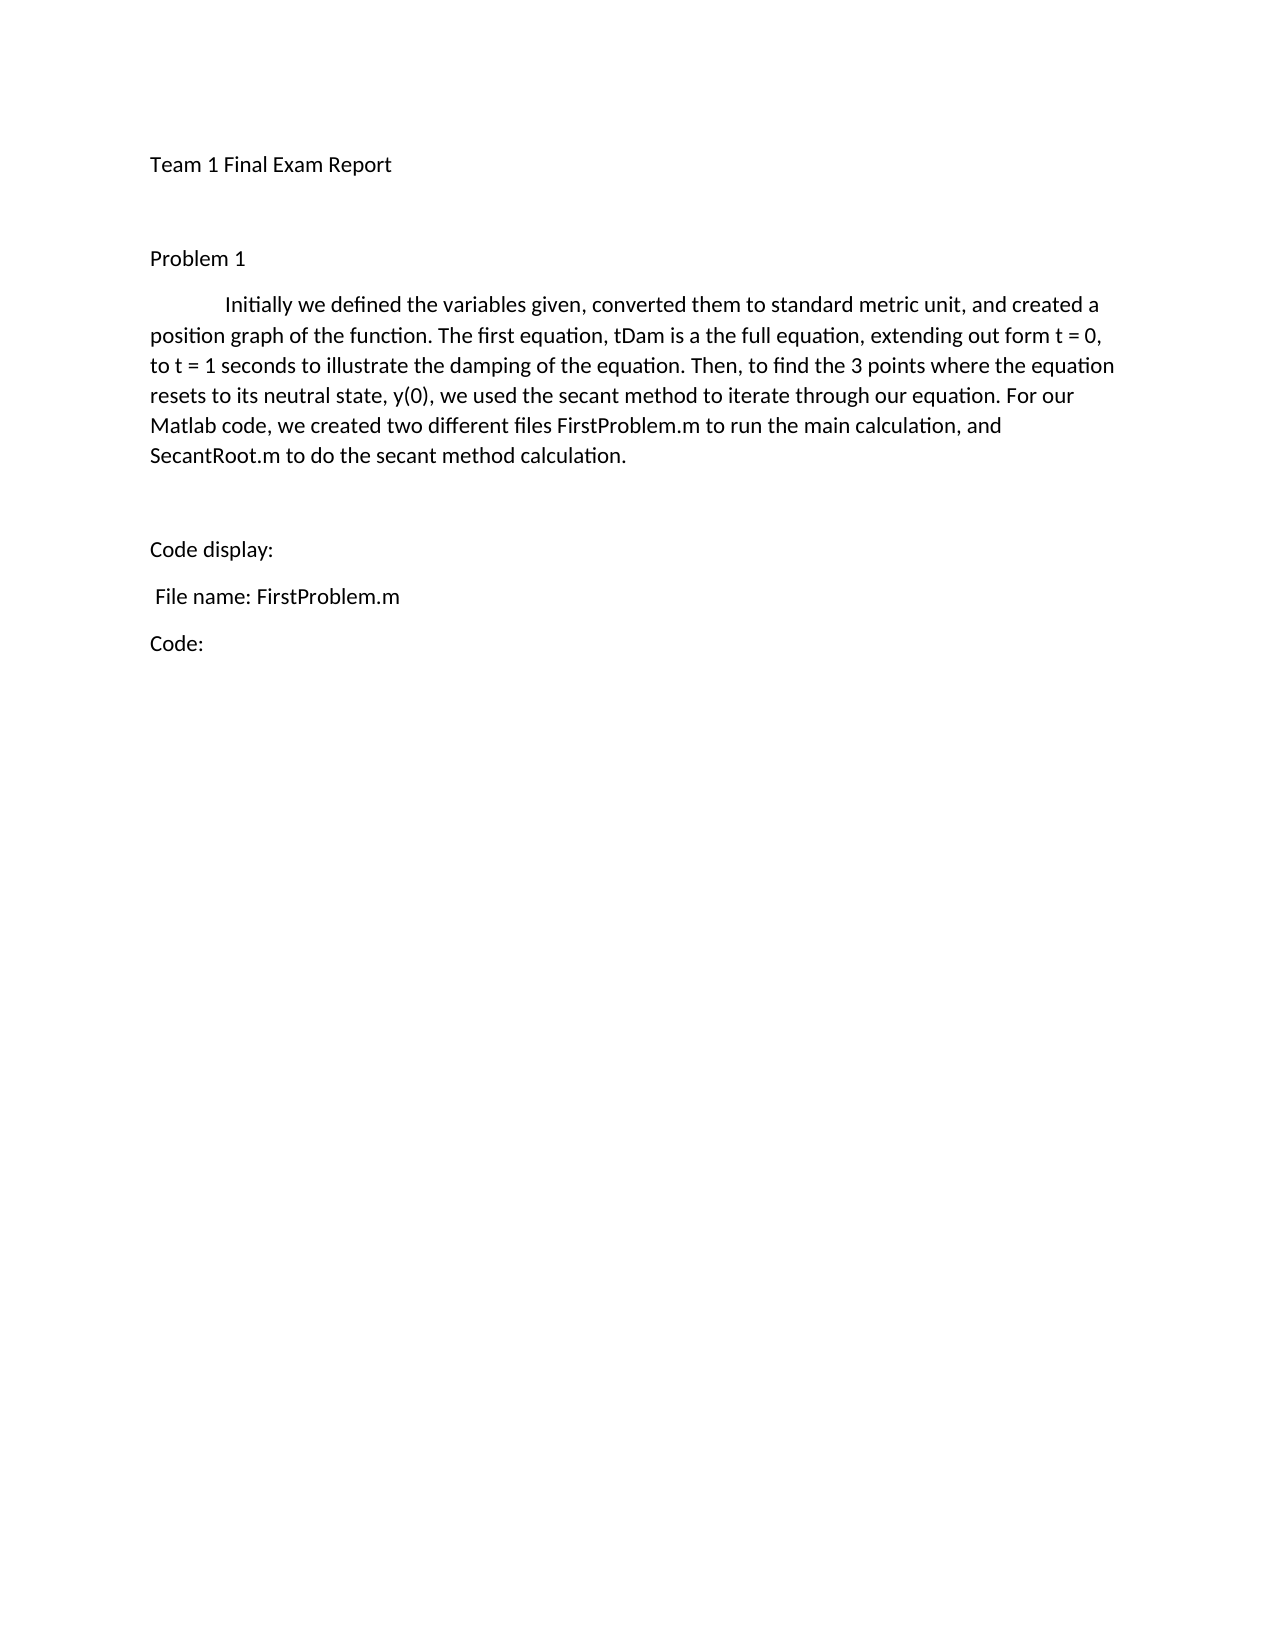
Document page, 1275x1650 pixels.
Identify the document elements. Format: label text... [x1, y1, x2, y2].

text Code: [150, 629, 1125, 657]
text Problem 1 [150, 244, 1125, 272]
text Team 1 Final Exam Report [150, 150, 1125, 178]
text Code display: [150, 535, 1125, 563]
text Initially we defined the variables given, converted them to standard metric unit, and created a position graph of the function. The first equation, tDam is a the full equation, extending out form t = 0, to t = 1 seconds to illustrate the damping of the equation. Then, to find the 3 points where the equation resets to its neutral state, y(0), we used the secant method to iterate through our equation. For our Matlab code, we created two different files FirstProblem.m to run the main calculation, and SecantRoot.m to do the secant method calculation. [150, 291, 1125, 470]
text File name: FirstProblem.m [150, 582, 1125, 610]
